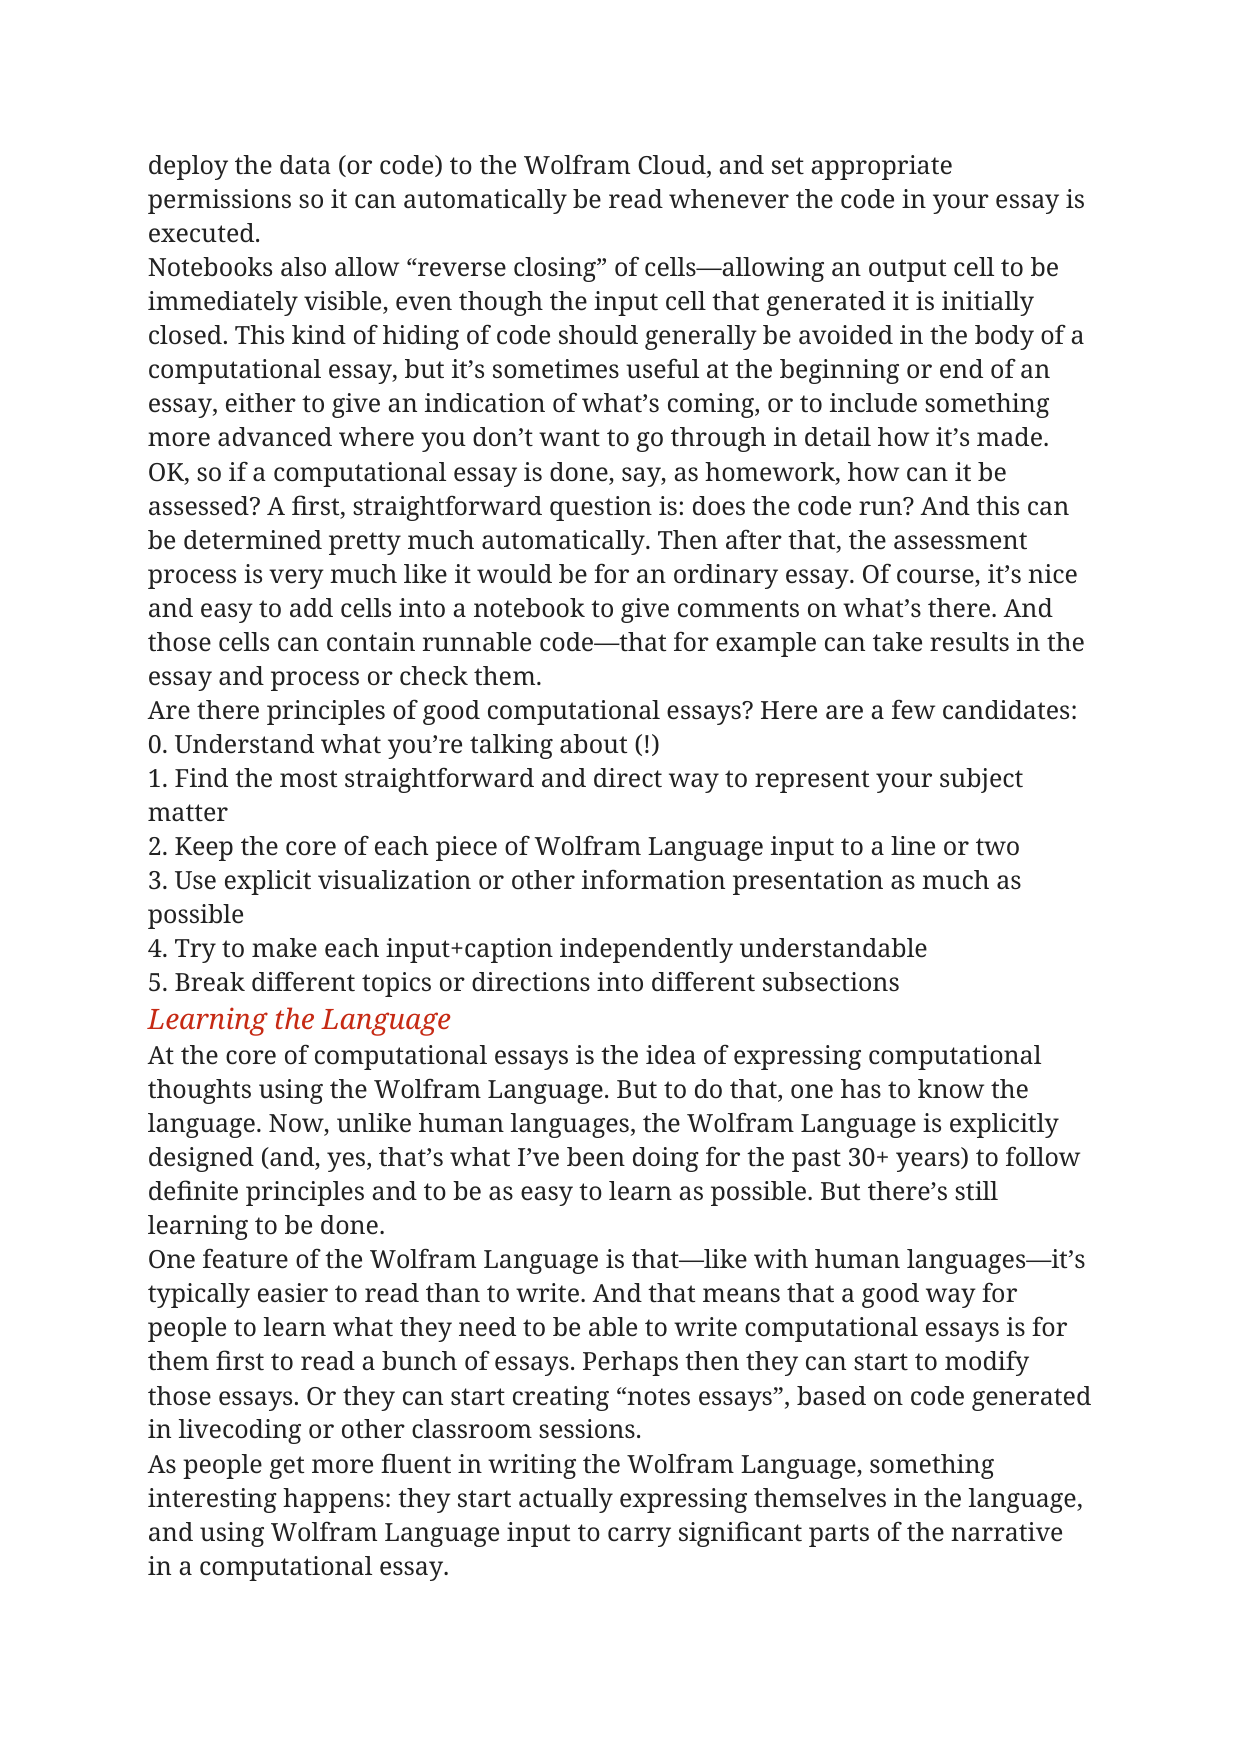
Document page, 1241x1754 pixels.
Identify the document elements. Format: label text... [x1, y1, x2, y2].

text Learning the Language [148, 999, 1093, 1037]
text 0. Understand what you’re talking about (!) [148, 727, 1093, 761]
text 2. Keep the core of each piece of Wolfram Language input to a line or two [148, 829, 1093, 863]
text 4. Try to make each input+caption independently understandable [148, 931, 1093, 965]
text 5. Break different topics or directions into different subsections [148, 965, 1093, 999]
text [148, 148, 1093, 250]
text One feature of the Wolfram Language is that—like with human languages—it’s typically easier to read than to write. And that means that a good way for people to learn what they need to be able to write computational essays is for them first to read a bunch of essays. Perhaps then they can start to modify those essays. Or they can start creating “notes essays”, based on code generated in livecoding or other classroom sessions. [148, 1242, 1093, 1446]
text OK, so if a computational essay is done, say, as homework, how can it be assessed? A first, straightforward question is: does the code run? And this can be determined pretty much automatically. Then after that, the assessment process is very much like it would be for an ordinary essay. Of course, it’s nice and easy to add cells into a notebook to give comments on what’s there. And those cells can contain runnable code—that for example can take results in the essay and process or check them. [148, 454, 1093, 693]
text Are there principles of good computational essays? Here are a few candidates: [148, 693, 1093, 727]
text 1. Find the most straightforward and direct way to represent your subject matter [148, 761, 1093, 829]
text As people get more fluent in writing the Wolfram Language, something interesting happens: they start actually expressing themselves in the language, and using Wolfram Language input to carry significant parts of the narrative in a computational essay. [148, 1446, 1093, 1582]
text Notebooks also allow “reverse closing” of cells—allowing an output cell to be immediately visible, even though the input cell that generated it is initially closed. This kind of hiding of code should generally be avoided in the body of a computational essay, but it’s sometimes useful at the beginning or end of an essay, either to give an indication of what’s coming, or to include something more advanced where you don’t want to go through in detail how it’s made. [148, 250, 1093, 454]
text 3. Use explicit visualization or other information presentation as much as possible [148, 863, 1093, 931]
text At the core of computational essays is the idea of expressing computational thoughts using the Wolfram Language. But to do that, one has to know the language. Now, unlike human languages, the Wolfram Language is explicitly designed (and, yes, that’s what I’ve been doing for the past 30+ years) to follow definite principles and to be as easy to learn as possible. But there’s still learning to be done. [148, 1037, 1093, 1242]
